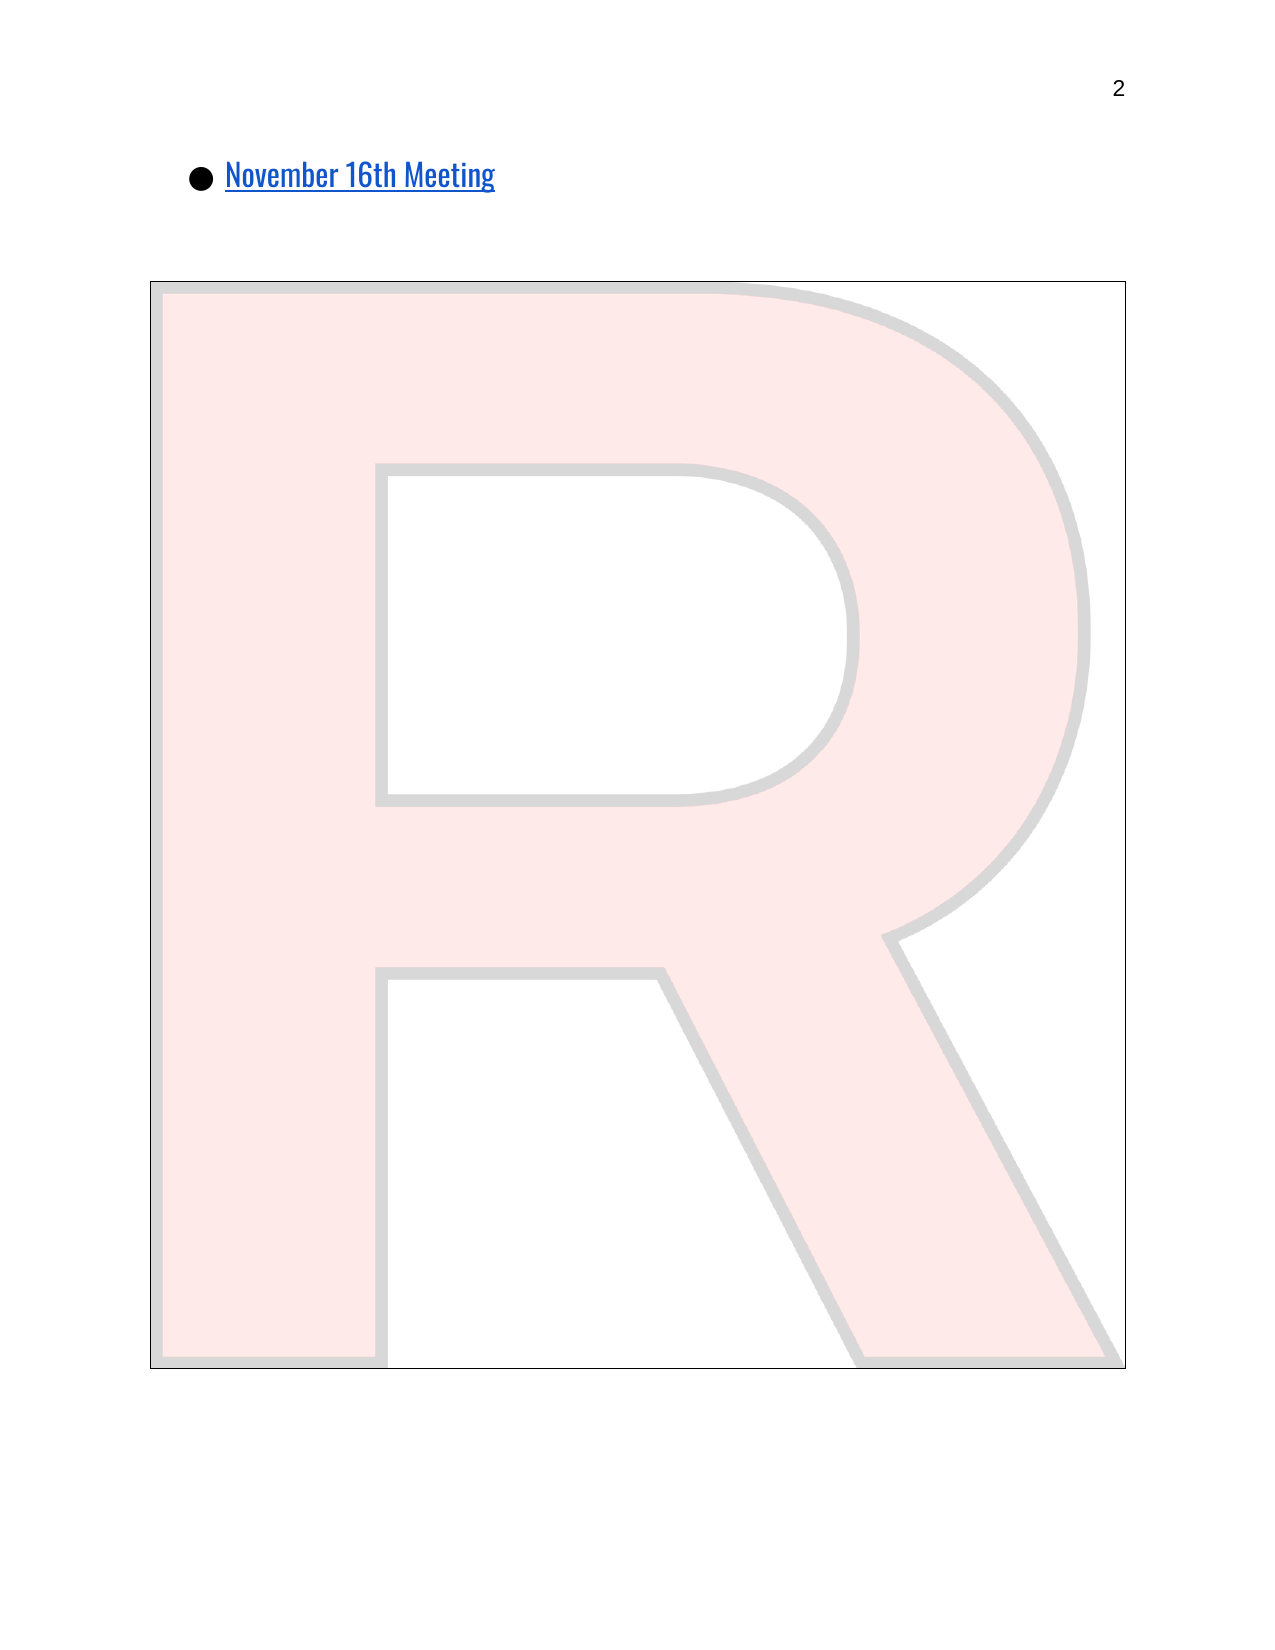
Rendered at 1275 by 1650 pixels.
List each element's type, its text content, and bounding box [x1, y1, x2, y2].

list November 16th Meeting [187, 150, 1125, 196]
